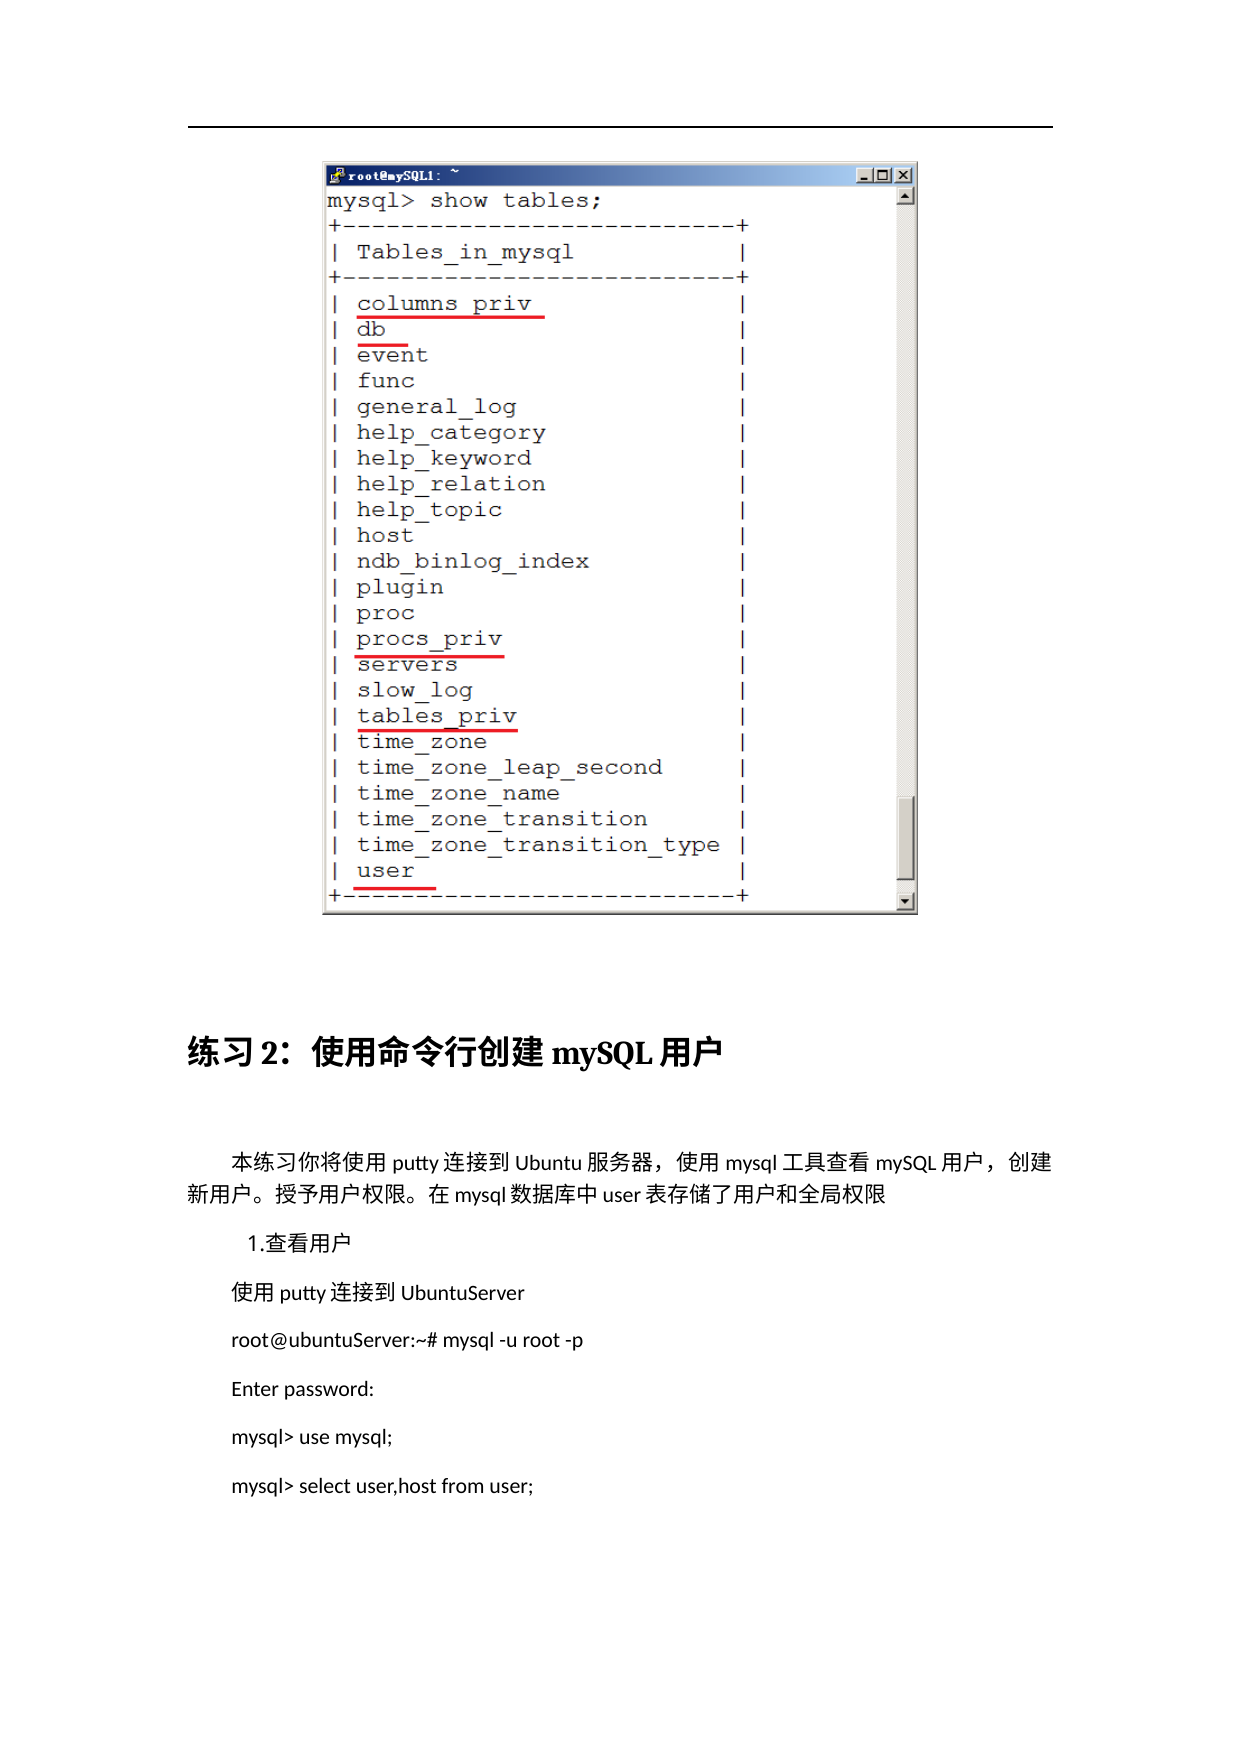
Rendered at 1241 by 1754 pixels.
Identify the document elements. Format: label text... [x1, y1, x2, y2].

text root@ubuntuServer:~# mysql -u root -p [187, 1323, 1053, 1356]
text mysql> use mysql; [187, 1421, 1053, 1453]
picture [322, 161, 918, 915]
text Enter password: [187, 1372, 1053, 1404]
text 使用putty连接到UbuntuServer [187, 1274, 1053, 1307]
text mysql> select user,host from user; [187, 1469, 1053, 1502]
text 查看用户 [247, 1226, 1053, 1258]
text 本练习你将使用putty连接到Ubuntu服务器，使用mysql工具查看mySQL用户，创建新用户。授予用户权限。在mysql数据库中user表存储了用户和全局权限 [187, 1144, 1053, 1209]
subtitle 练习2：使用命令行创建mySQL用户 [187, 1017, 1053, 1082]
